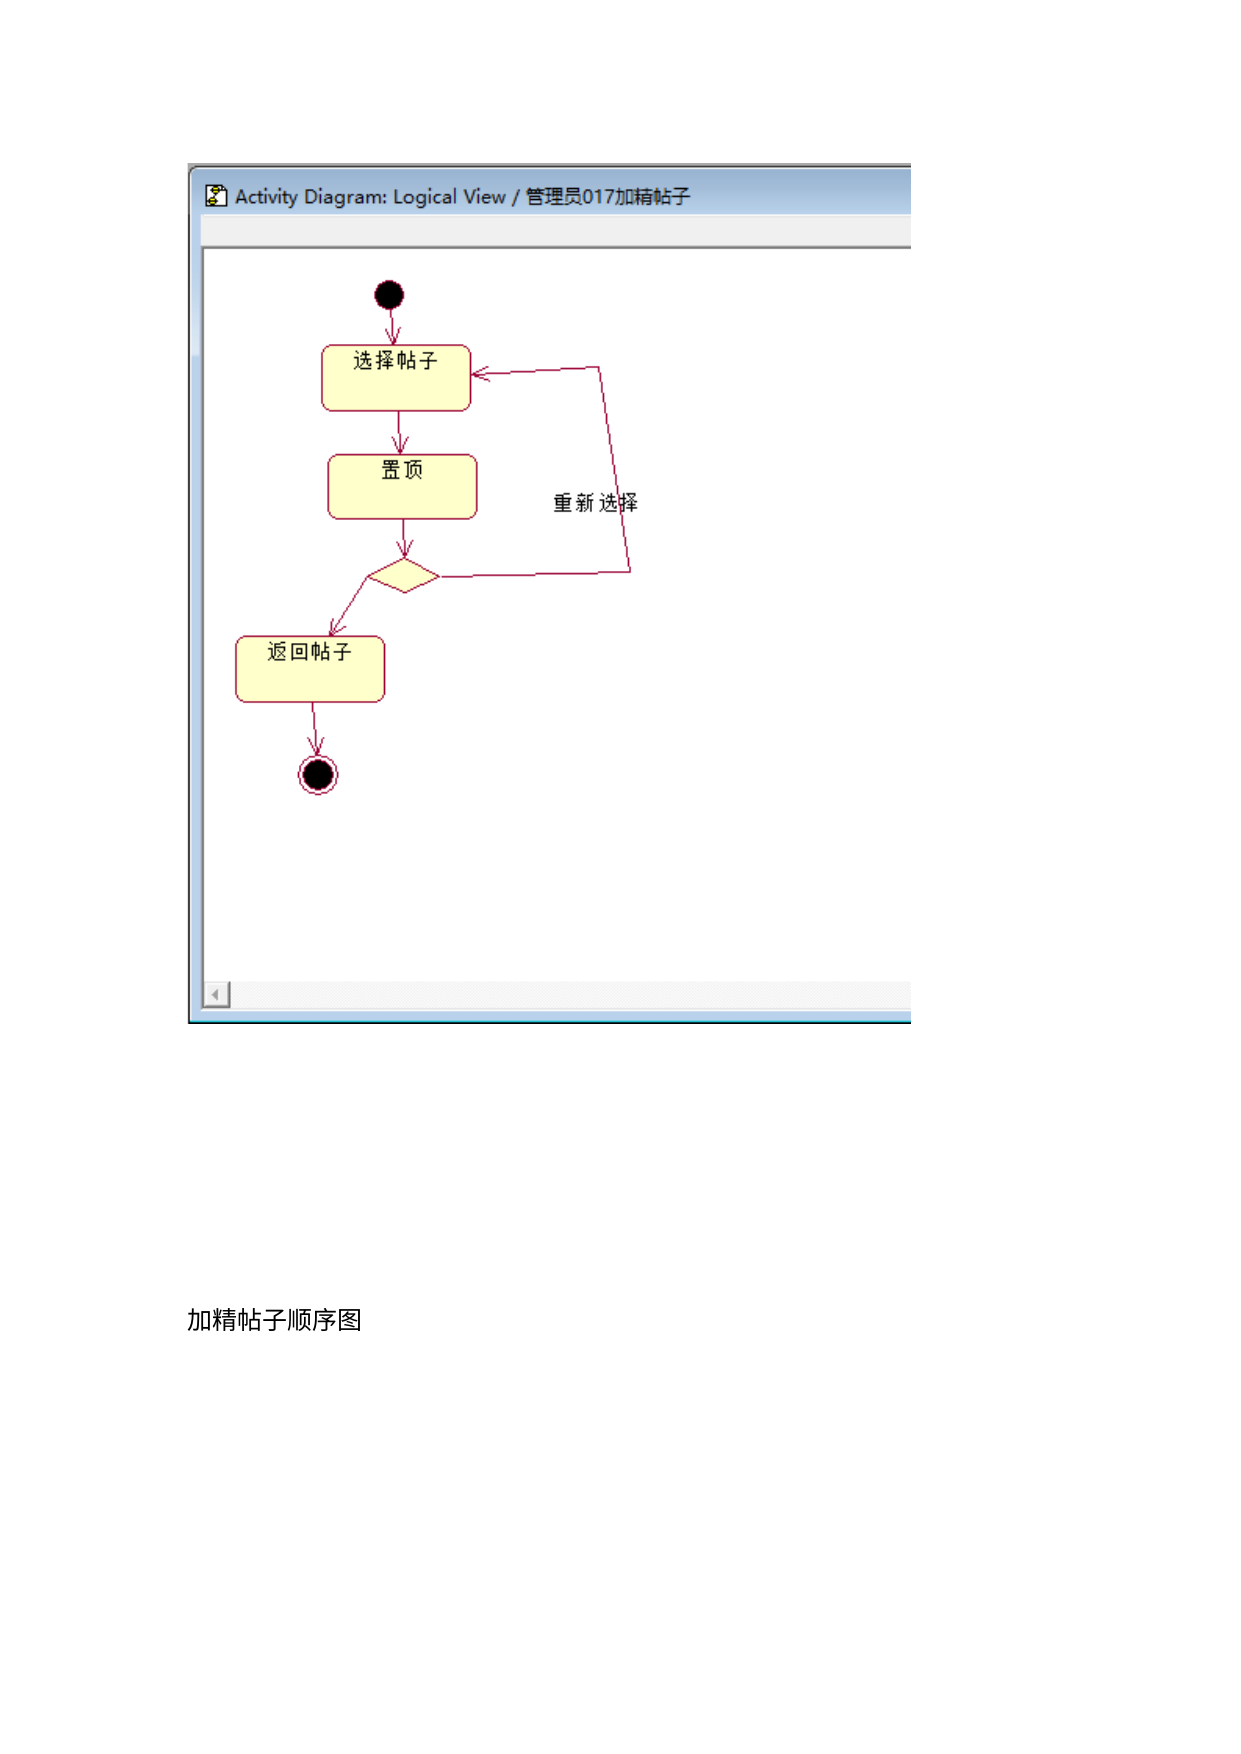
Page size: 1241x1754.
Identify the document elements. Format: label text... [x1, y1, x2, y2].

picture [187, 163, 911, 1024]
text 加精帖子顺序图 [187, 1284, 1053, 1352]
